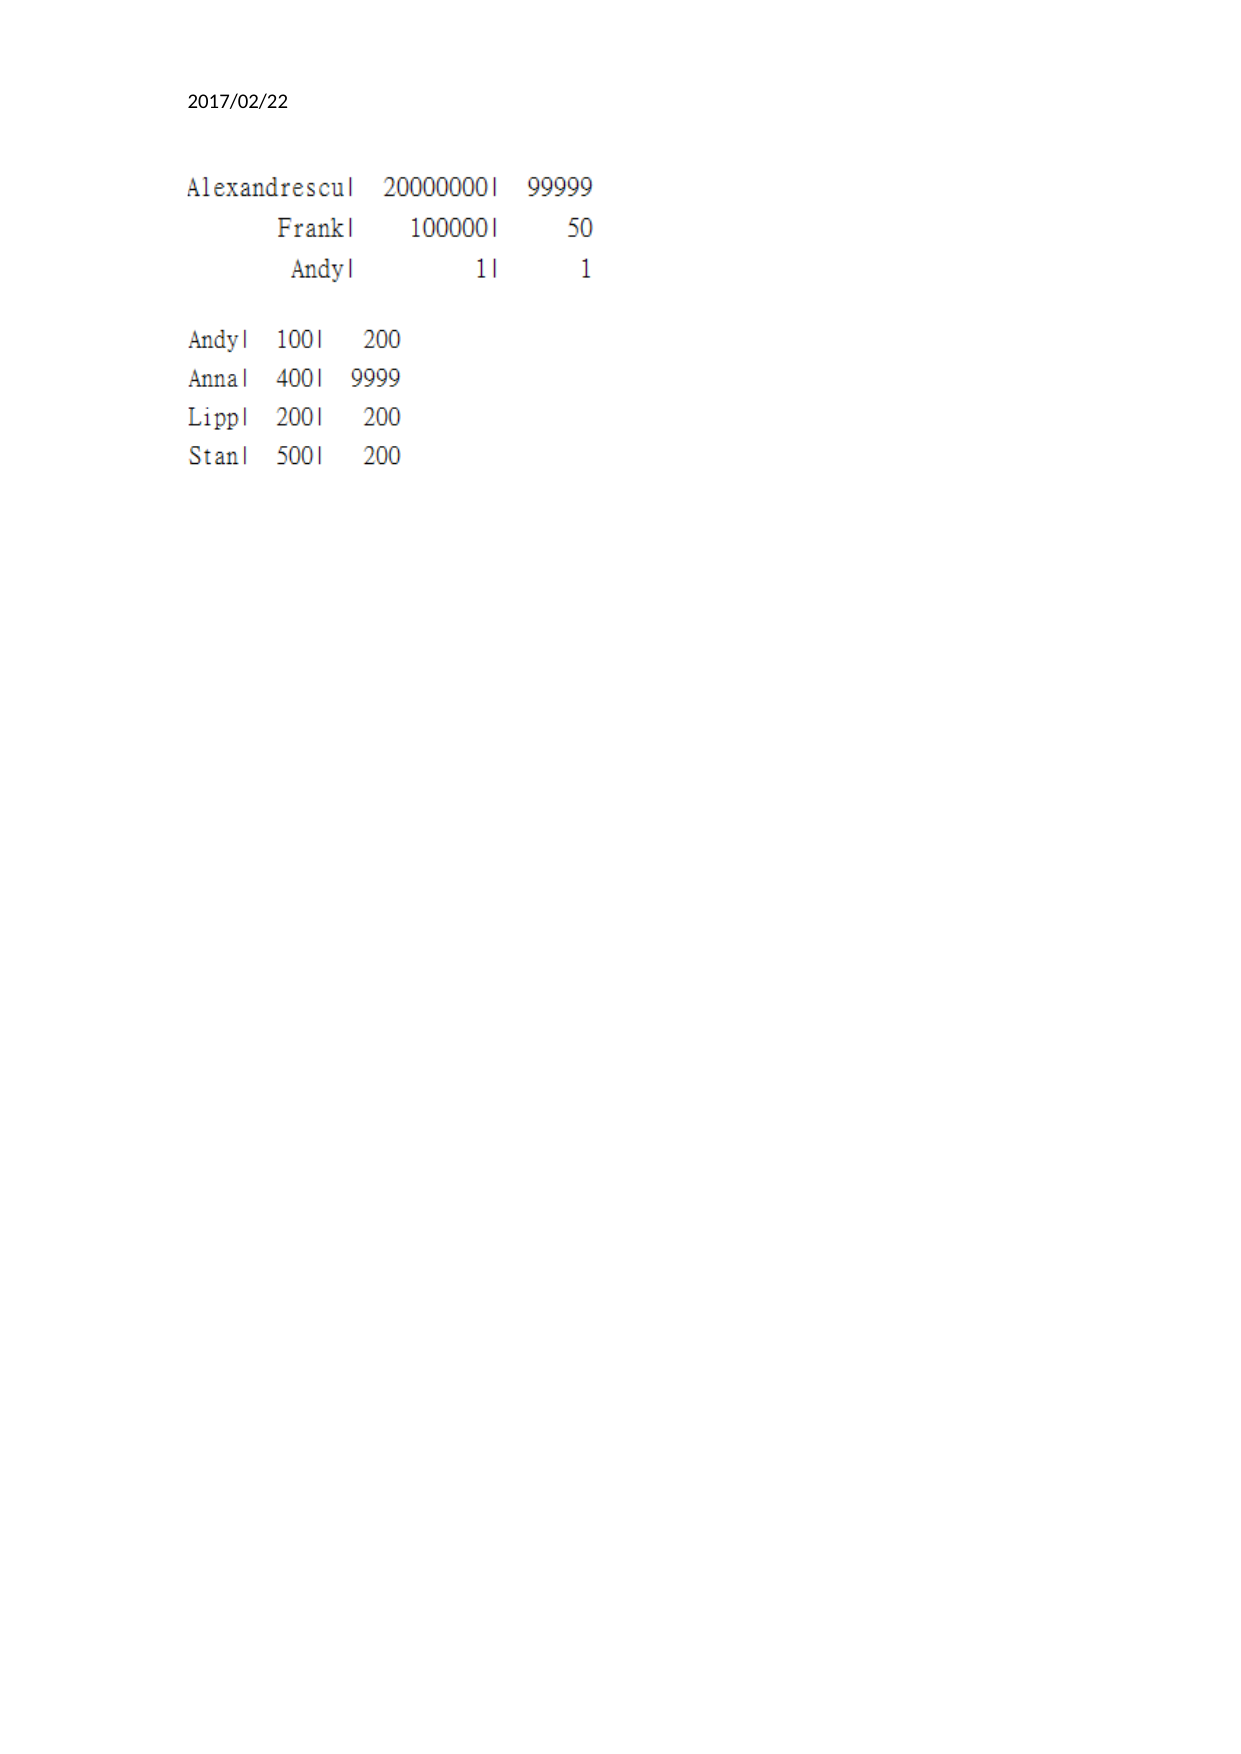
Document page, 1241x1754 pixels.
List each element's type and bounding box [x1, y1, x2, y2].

picture [187, 164, 683, 289]
picture [187, 314, 416, 475]
